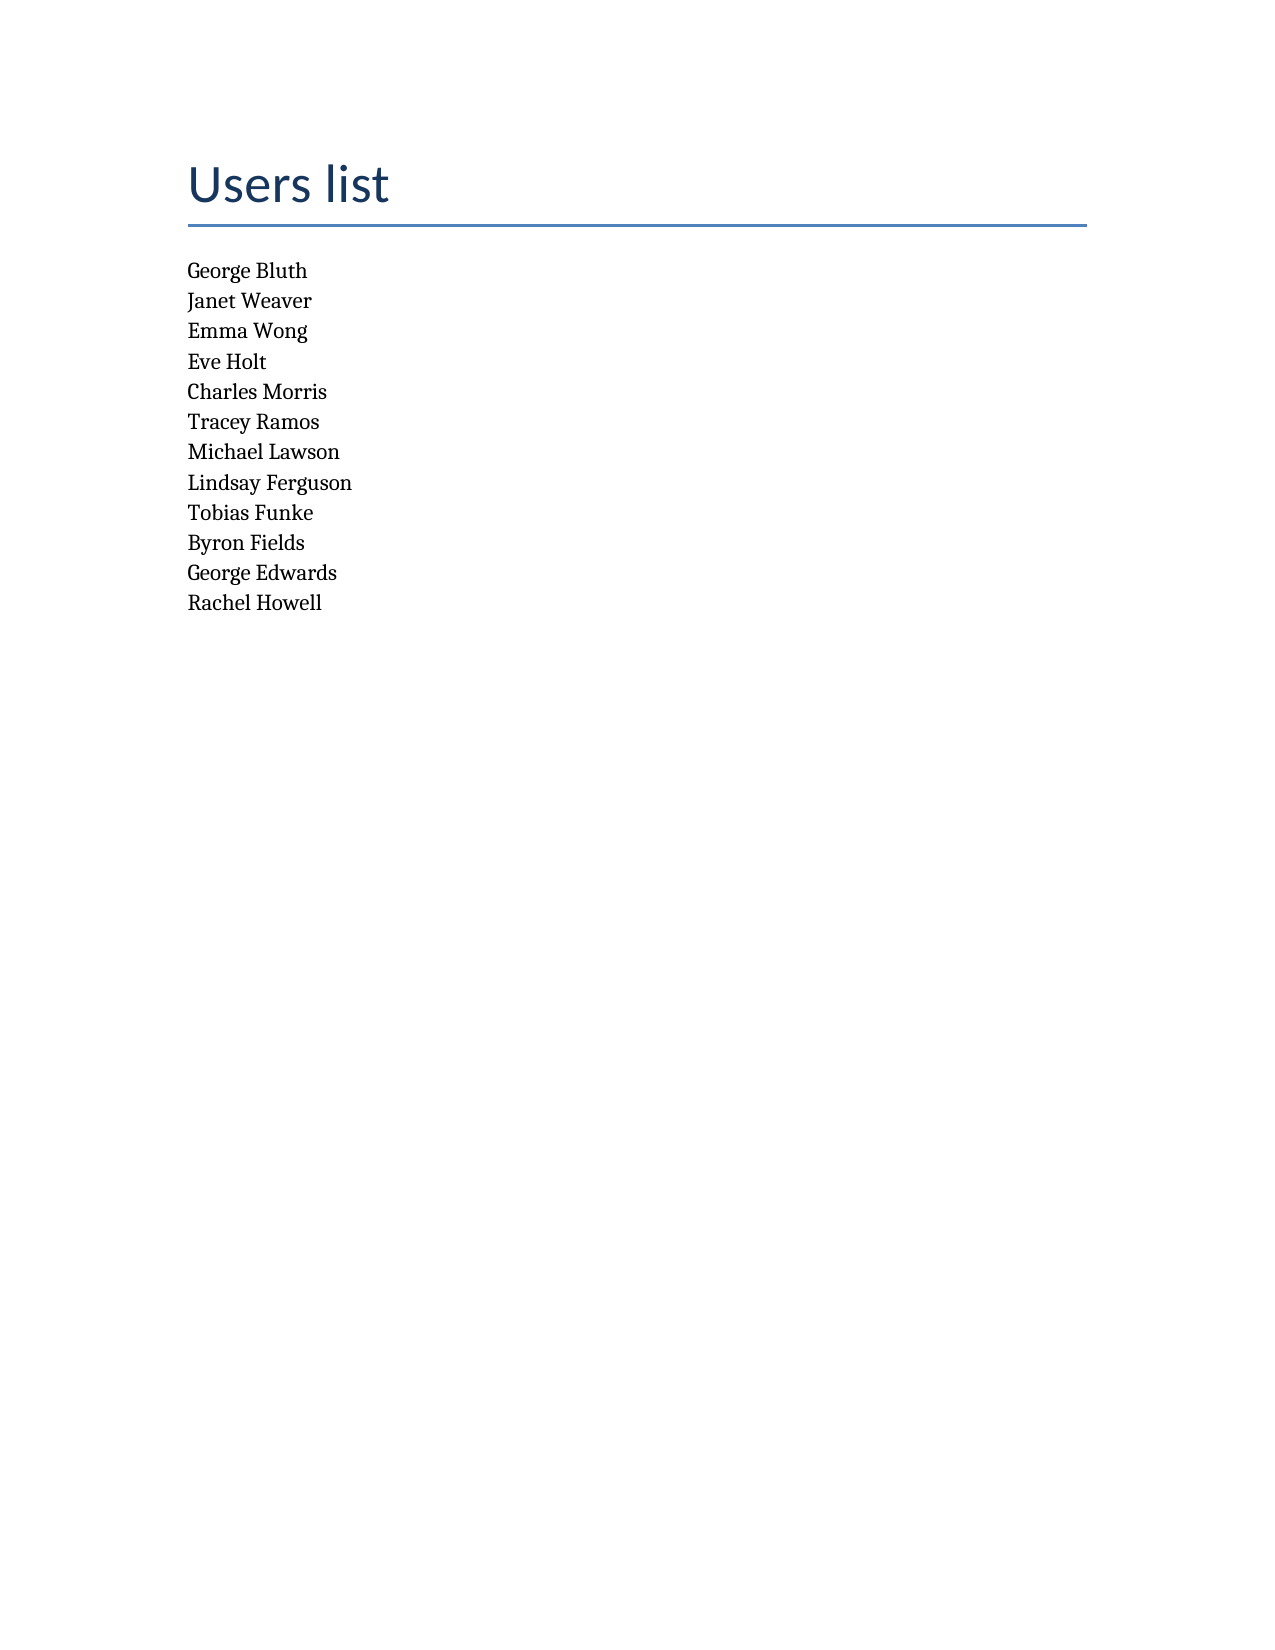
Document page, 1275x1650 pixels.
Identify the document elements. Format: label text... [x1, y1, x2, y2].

title Users list [187, 150, 1087, 227]
text George Bluth Janet Weaver Emma Wong Eve Holt Charles Morris Tracey Ramos Michael Lawson Lindsay Ferguson Tobias Funke Byron Fields George Edwards Rachel Howell [187, 258, 1087, 647]
